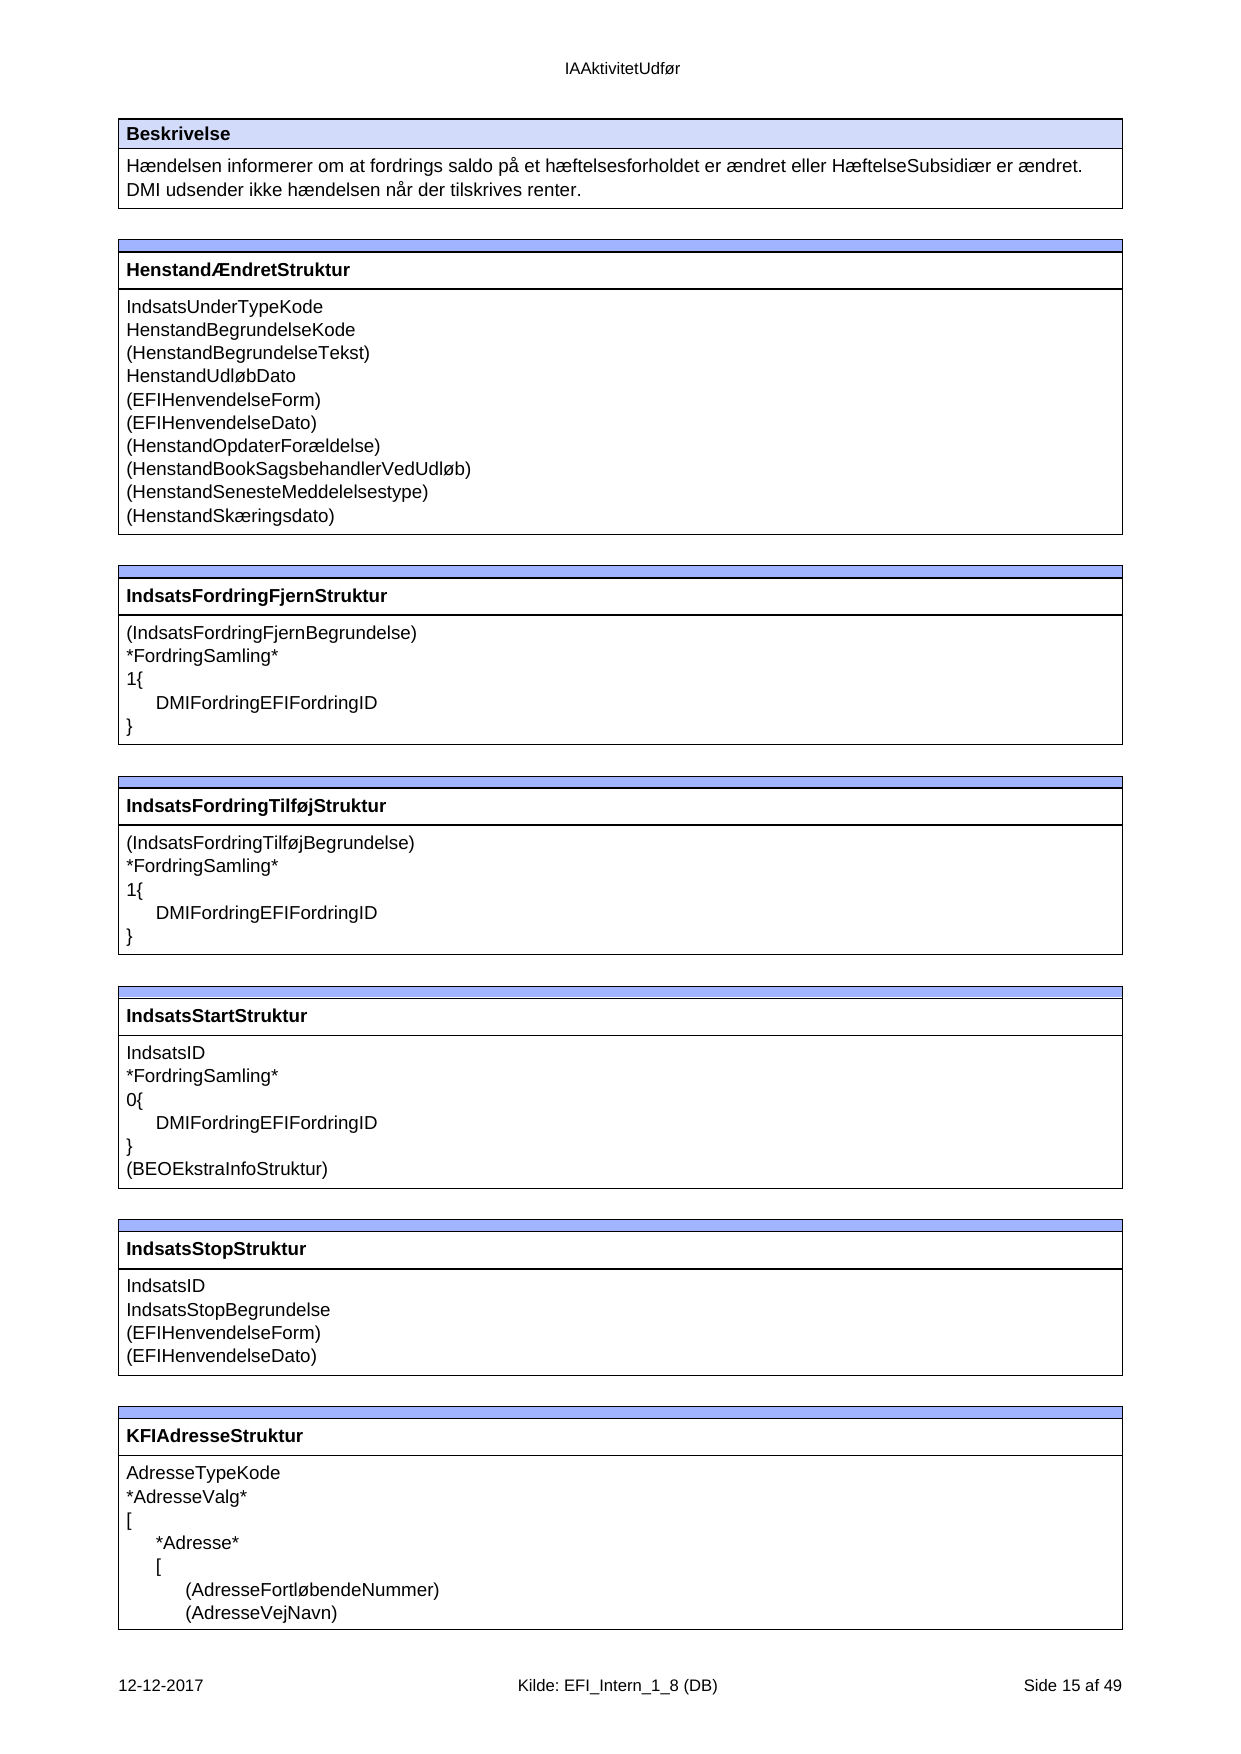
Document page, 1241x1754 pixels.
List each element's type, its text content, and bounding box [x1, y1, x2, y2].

table_cell IndsatsID IndsatsStopBegrundelse (EFIHenvendelseForm) (EFIHenvendelseDato) [119, 1270, 1122, 1374]
table_cell IndsatsFordringFjernStruktur [119, 579, 1122, 614]
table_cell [119, 1456, 1122, 1629]
table_header [119, 566, 1122, 577]
table_cell (IndsatsFordringFjernBegrundelse) *FordringSamling* 1{ DMIFordringEFIFordringID } [119, 616, 1122, 744]
table_header [119, 1220, 1122, 1231]
table_cell IndsatsStartStruktur [119, 999, 1122, 1034]
table_header [119, 1407, 1122, 1418]
table_cell IndsatsUnderTypeKode HenstandBegrundelseKode (HenstandBegrundelseTekst) HenstandUdløbDato (EFIHenvendelseForm) (EFIHenvendelseDato) (HenstandOpdaterForældelse) (HenstandBookSagsbehandlerVedUdløb) (HenstandSenesteMeddelelsestype) (HenstandSkæringsdato) [119, 290, 1122, 534]
table_cell IndsatsID *FordringSamling* 0{ DMIFordringEFIFordringID } (BEOEkstraInfoStruktur) [119, 1036, 1122, 1188]
table_header [119, 240, 1122, 251]
table_cell KFIAdresseStruktur [119, 1419, 1122, 1455]
table_cell (IndsatsFordringTilføjBegrundelse) *FordringSamling* 1{ DMIFordringEFIFordringID } [119, 826, 1122, 954]
table_header [119, 777, 1122, 787]
table_cell IndsatsStopStruktur [119, 1232, 1122, 1268]
table_cell HenstandÆndretStruktur [119, 253, 1122, 288]
table_cell IndsatsFordringTilføjStruktur [119, 789, 1122, 824]
table_header [119, 987, 1122, 997]
table_cell Hændelsen informerer om at fordrings saldo på et hæftelsesforholdet er ændret eller HæftelseSubsidiær er ændret. DMI udsender ikke hændelsen når der tilskrives renter. [119, 149, 1122, 208]
table_cell Beskrivelse [119, 120, 1122, 148]
